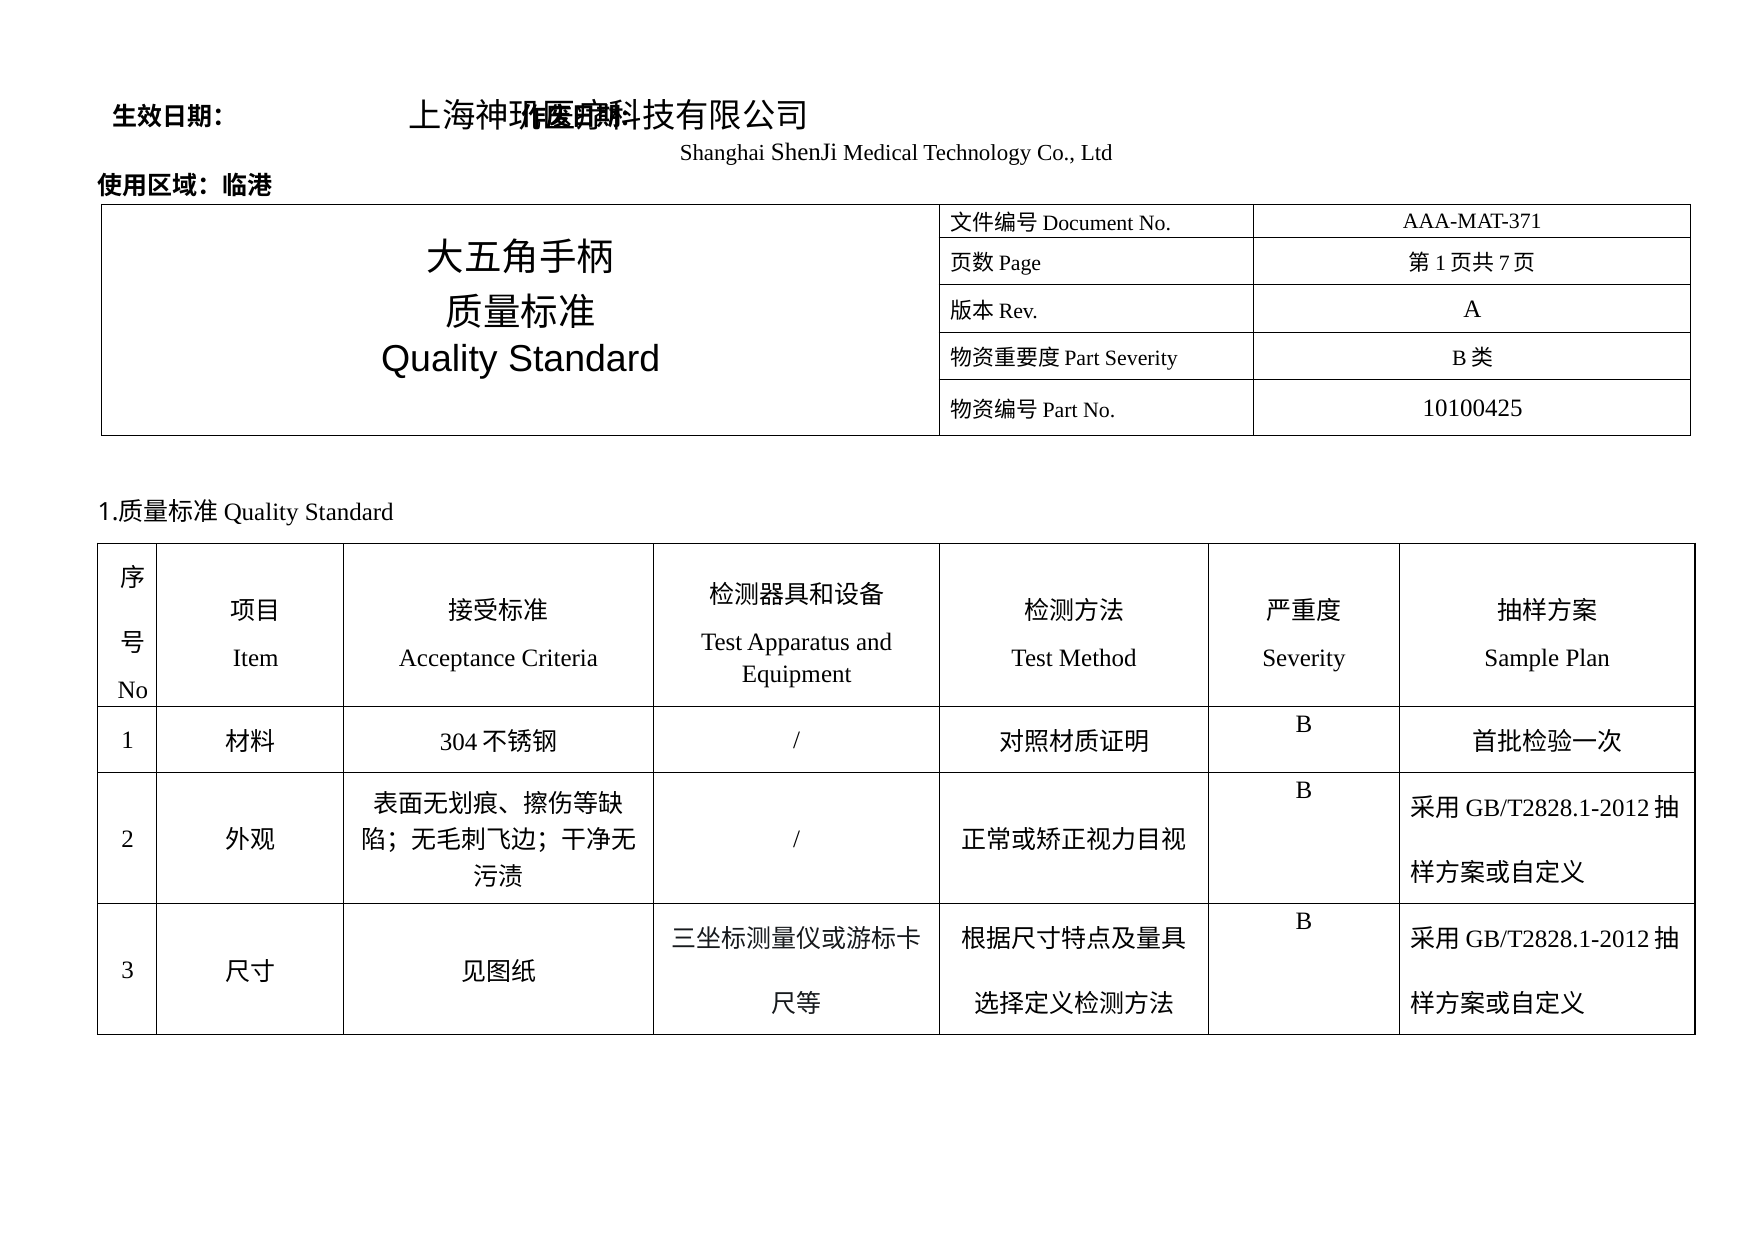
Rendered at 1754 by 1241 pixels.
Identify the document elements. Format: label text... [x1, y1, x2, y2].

table_header 抽样方案 Sample Plan [1400, 544, 1694, 706]
table_cell 首批检验一次 [1400, 707, 1694, 772]
table_header 序号 No [98, 544, 156, 706]
table_cell / [654, 707, 939, 772]
table_cell 采用GB/T2828.1-2012抽样方案或自定义 [1400, 904, 1694, 1034]
table_cell 对照材质证明 [940, 707, 1208, 772]
table_cell 采用GB/T2828.1-2012抽样方案或自定义 [1400, 773, 1694, 903]
table_header 严重度 Severity [1209, 544, 1399, 706]
table_cell 材料 [157, 707, 343, 772]
table_cell 尺寸 [157, 904, 343, 1034]
table_cell 外观 [157, 773, 343, 903]
table_cell B [1209, 707, 1399, 772]
table_header 检测方法 Test Method [940, 544, 1208, 706]
table_cell 根据尺寸特点及量具选择定义检测方法 [940, 904, 1208, 1034]
table_cell B [1209, 904, 1399, 1034]
table_cell 见图纸 [344, 904, 653, 1034]
table_cell 304不锈钢 [344, 707, 653, 772]
table_cell 正常或矫正视力目视 [940, 773, 1208, 903]
table_cell 表面无划痕、擦伤等缺陷；无毛刺飞边；干净无污渍 [344, 773, 653, 903]
table_cell 1 [98, 707, 156, 772]
table_cell 三坐标测量仪或游标卡尺等 [654, 904, 939, 1034]
table_header 接受标准 Acceptance Criteria [344, 544, 653, 706]
table_header 检测器具和设备 Test Apparatus and Equipment [654, 544, 939, 706]
table_header 项目 Item [157, 544, 343, 706]
text 1.质量标准Quality Standard [97, 477, 1693, 542]
table_cell 3 [98, 904, 156, 1034]
table_cell / [654, 773, 939, 903]
table_cell B [1209, 773, 1399, 903]
table_cell 2 [98, 773, 156, 903]
